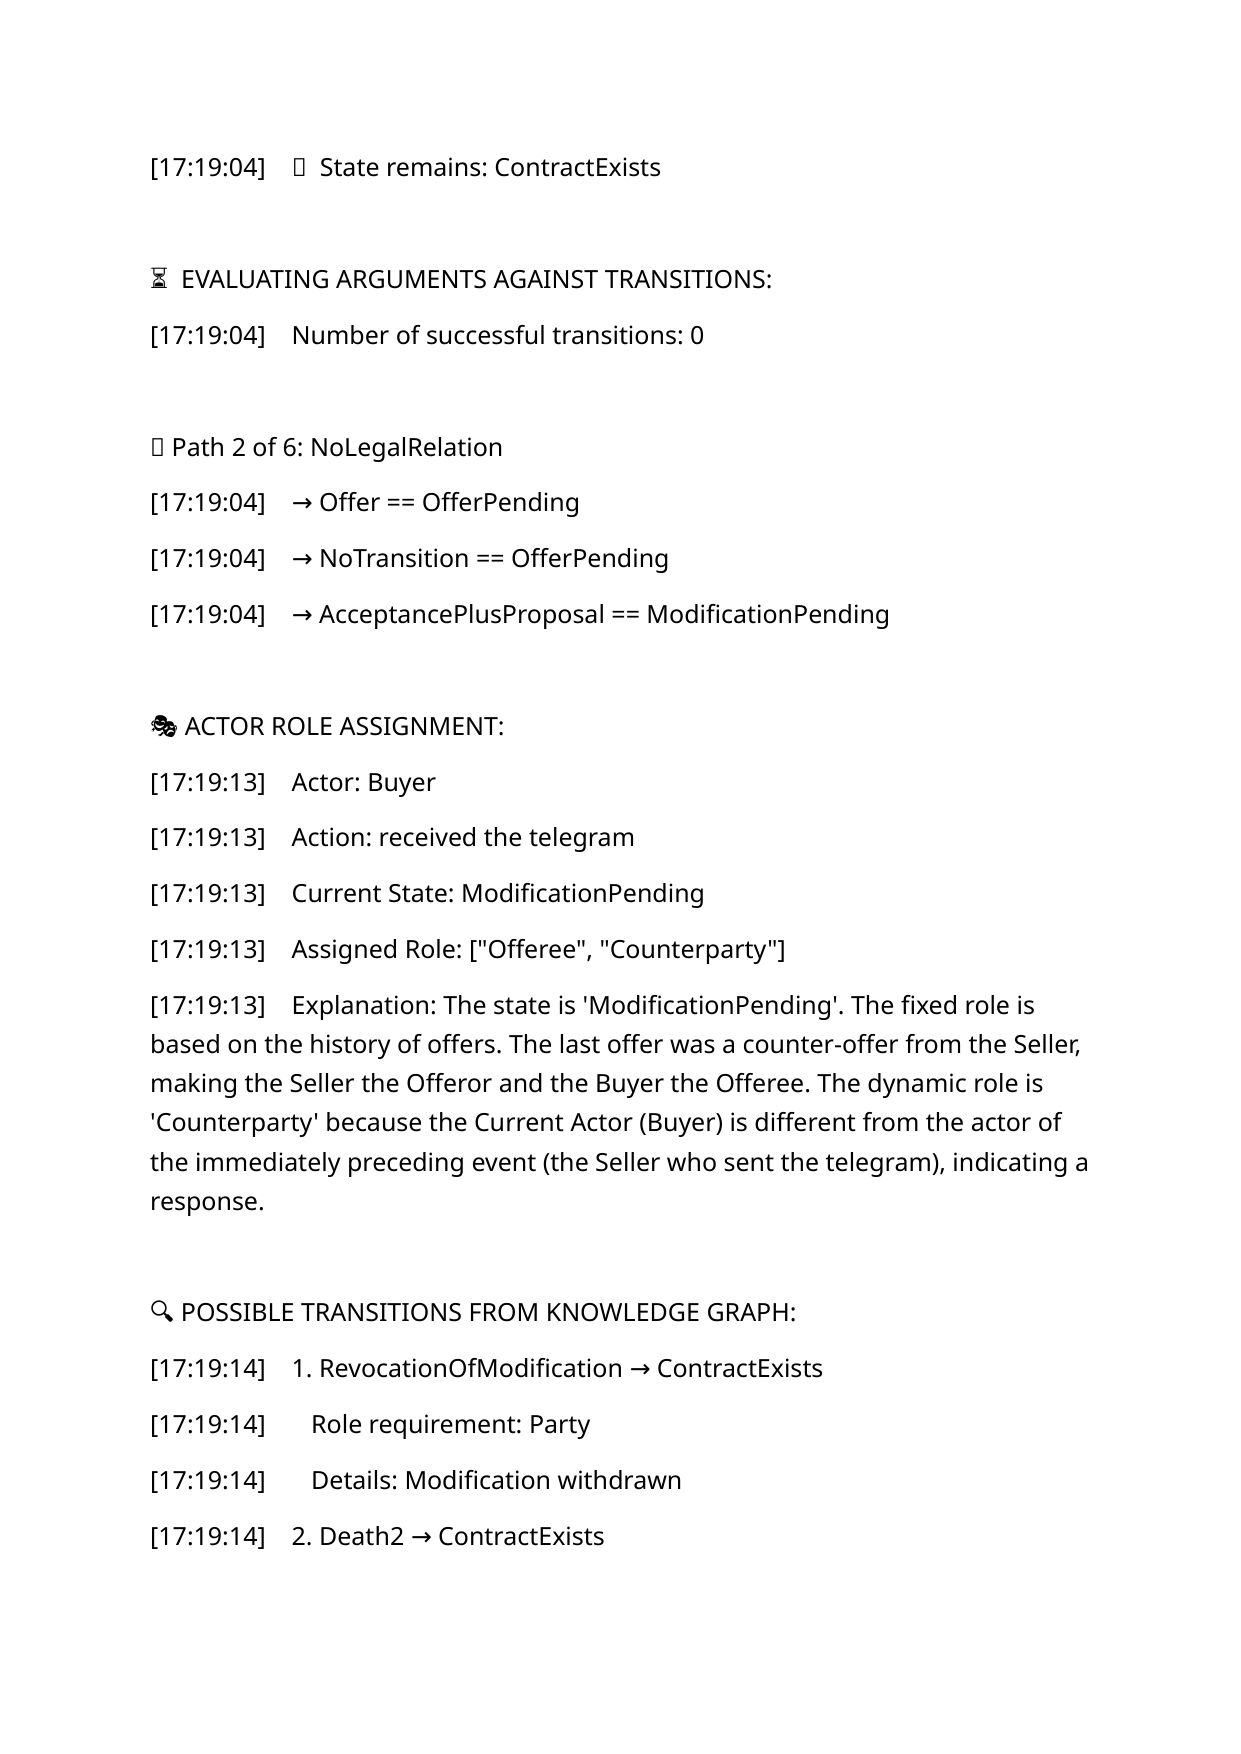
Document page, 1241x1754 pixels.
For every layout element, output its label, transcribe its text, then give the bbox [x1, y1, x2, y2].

text [17:19:04] 🔄 State remains: ContractExists [150, 150, 1090, 184]
text [17:19:04] Number of successful transitions: 0 [150, 317, 1090, 352]
text [17:19:13] Actor: Buyer [150, 764, 1090, 798]
text [17:19:13] Current State: ModificationPending [150, 876, 1090, 910]
text [17:19:14] Role requirement: Party [150, 1407, 1090, 1441]
text ⏳ EVALUATING ARGUMENTS AGAINST TRANSITIONS: [150, 262, 1090, 296]
text [17:19:04] → NoTransition == OfferPending [150, 541, 1090, 575]
text [17:19:13] Explanation: The state is 'ModificationPending'. The fixed role is based on the history of offers. The last offer was a counter-offer from the Seller, making the Seller the Offeror and the Buyer the Offeree. The dynamic role is 'Counterparty' because the Current Actor (Buyer) is different from the actor of the immediately preceding event (the Seller who sent the telegram), indicating a response. [150, 987, 1090, 1217]
text 🔍 POSSIBLE TRANSITIONS FROM KNOWLEDGE GRAPH: [150, 1295, 1090, 1329]
text [17:19:14] Details: Modification withdrawn [150, 1462, 1090, 1497]
text [17:19:14] 1. RevocationOfModification → ContractExists [150, 1351, 1090, 1385]
text 🎭 ACTOR ROLE ASSIGNMENT: [150, 708, 1090, 742]
text [17:19:13] Action: received the telegram [150, 820, 1090, 854]
text [17:19:14] 2. Death2 → ContractExists [150, 1518, 1090, 1552]
text [17:19:13] Assigned Role: ["Offeree", "Counterparty"] [150, 932, 1090, 966]
text 👣 Path 2 of 6: NoLegalRelation [150, 429, 1090, 463]
text [17:19:04] → Offer == OfferPending [150, 485, 1090, 519]
text [17:19:04] → AcceptancePlusProposal == ModificationPending [150, 597, 1090, 631]
